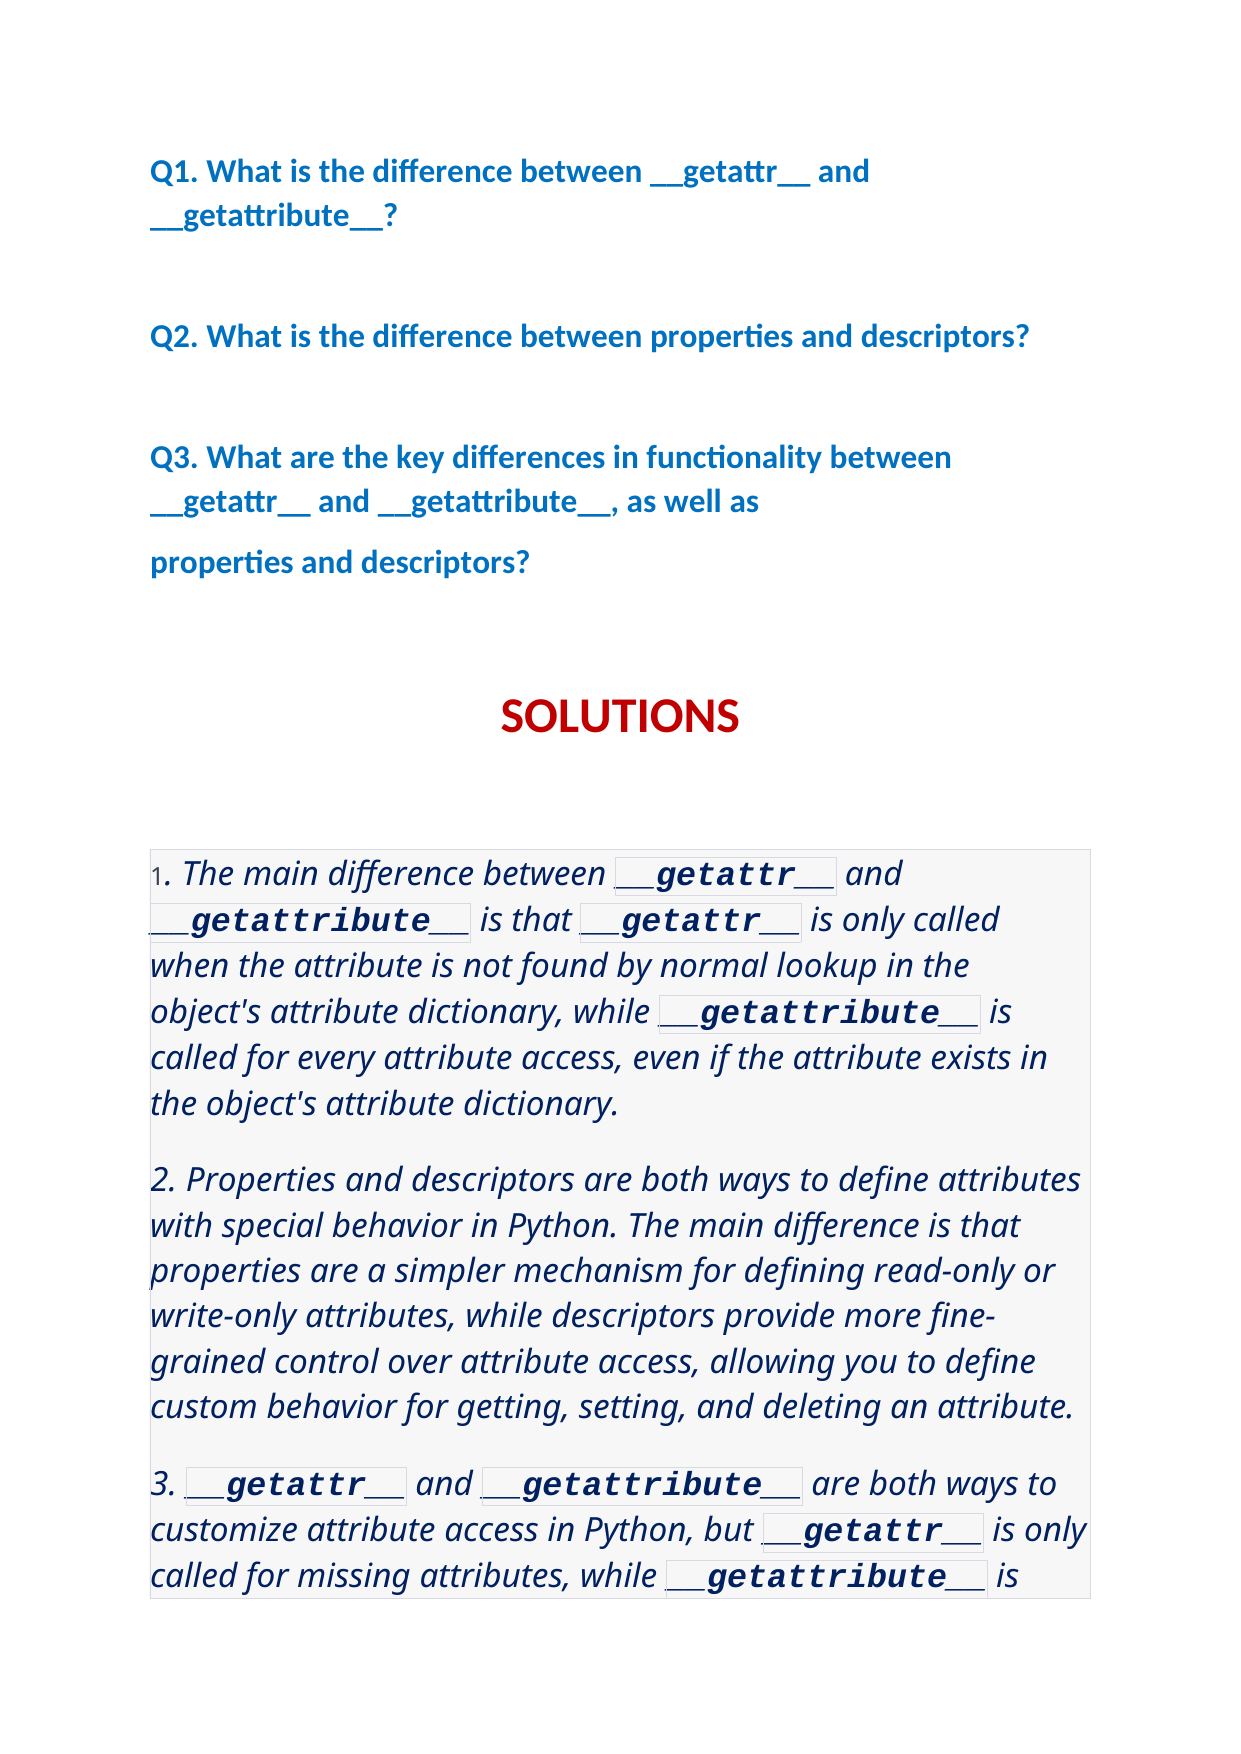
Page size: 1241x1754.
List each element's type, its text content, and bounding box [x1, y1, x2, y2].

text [151, 1459, 1090, 1598]
text SOLUTIONS [150, 684, 1090, 745]
text Q3. What are the key differences in functionality between __getattr__ and __getattribute__, as well as [150, 436, 1090, 521]
text properties and descriptors? [150, 541, 1090, 582]
text 1. The main difference between __getattr__ and __getattribute__ is that __getattr__ is only called when the attribute is not found by normal lookup in the object's attribute dictionary, while __getattribute__ is called for every attribute access, even if the attribute exists in the object's attribute dictionary. [151, 850, 1090, 1125]
text Q2. What is the difference between properties and descriptors? [150, 315, 1090, 356]
text 2. Properties and descriptors are both ways to define attributes with special behavior in Python. The main difference is that properties are a simpler mechanism for defining read-only or write-only attributes, while descriptors provide more fine-grained control over attribute access, allowing you to define custom behavior for getting, setting, and deleting an attribute. [151, 1155, 1090, 1428]
text Q1. What is the difference between __getattr__ and __getattribute__? [150, 150, 1090, 235]
